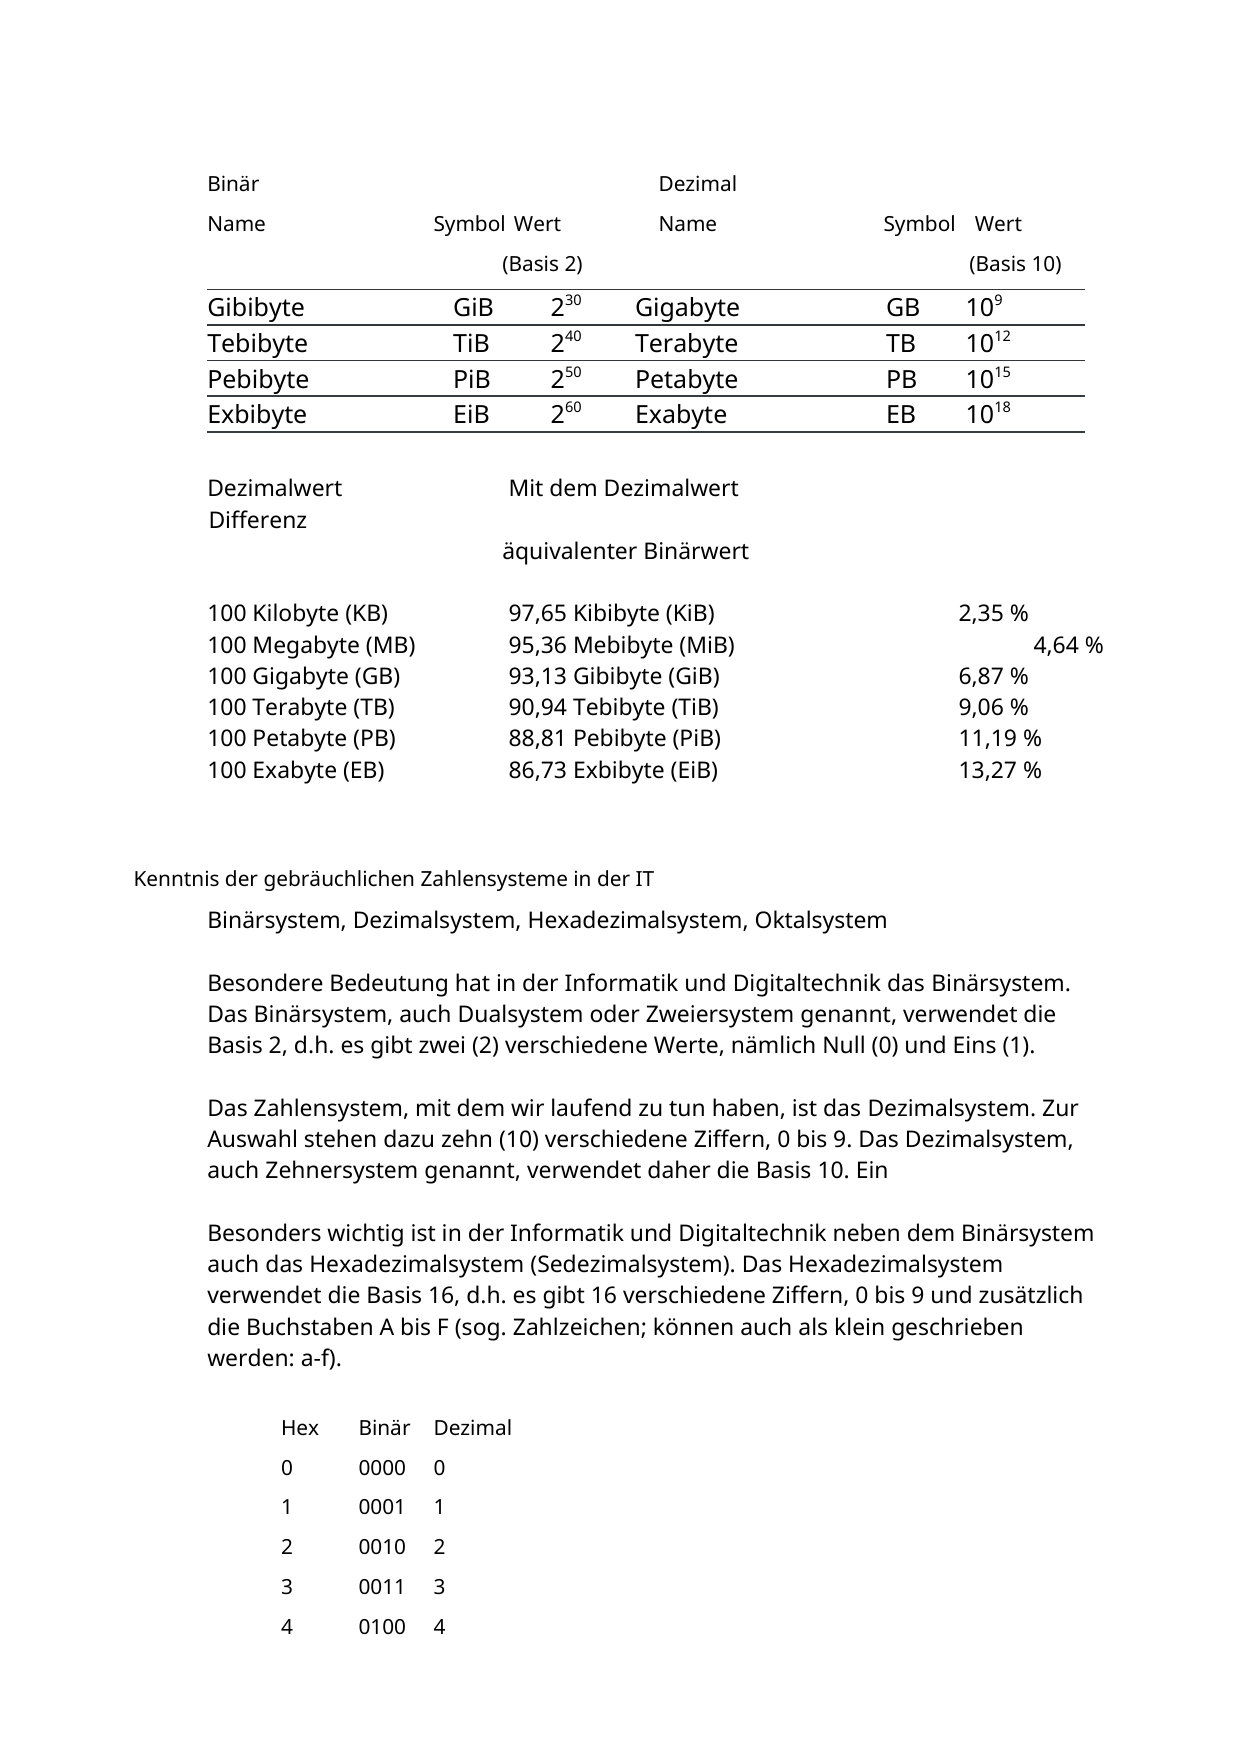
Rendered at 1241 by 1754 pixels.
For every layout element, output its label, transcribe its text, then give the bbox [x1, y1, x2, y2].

table_cell EiB [453, 397, 550, 431]
text (Basis 2) (Basis 10) [428, 249, 1107, 277]
table_cell 250 [550, 361, 635, 395]
text Besondere Bedeutung hat in der Informatik und Digitaltechnik das Binärsystem. Das Binärsystem, auch Dualsystem oder Zweiersystem genannt, verwendet die Basis 2, d.h. es gibt zwei (2) verschiedene Werte, nämlich Null (0) und Eins (1). [207, 967, 1107, 1061]
table_cell Petabyte [635, 361, 886, 395]
text 4 0100 4 [281, 1612, 1107, 1640]
text Name Symbol Wert Name Symbol Wert [207, 209, 1107, 237]
table_header GB [886, 290, 965, 324]
table_header GiB [453, 290, 550, 324]
text Binärsystem, Dezimalsystem, Hexadezimalsystem, Oktalsystem [207, 904, 1107, 936]
text Besonders wichtig ist in der Informatik und Digitaltechnik neben dem Binärsystem auch das Hexadezimalsystem (Sedezimalsystem). Das Hexadezimalsystem verwendet die Basis 16, d.h. es gibt 16 verschiedene Ziffern, 0 bis 9 und zusätzlich die Buchstaben A bis F (sog. Zahlzeichen; können auch als klein geschrieben werden: a-f). [207, 1217, 1107, 1373]
table_cell Tebibyte [207, 326, 453, 360]
table_cell TB [886, 326, 965, 360]
text 100 Gigabyte (GB) 93,13 Gibibyte (GiB) 6,87 % [207, 660, 1107, 691]
text 100 Megabyte (MB) 95,36 Mebibyte (MiB) 4,64 % [207, 629, 1107, 660]
table_cell 1012 [965, 326, 1085, 360]
text 100 Petabyte (PB) 88,81 Pebibyte (PiB) 11,19 % [207, 722, 1107, 754]
text 100 Kilobyte (KB) 97,65 Kibibyte (KiB) 2,35 % [207, 597, 1107, 629]
table_header Gibibyte [207, 290, 453, 324]
table_cell Pebibyte [207, 361, 453, 395]
text äquivalenter Binärwert [428, 535, 1107, 566]
table_cell PB [886, 361, 965, 395]
table_cell EB [886, 397, 965, 431]
table_cell 240 [550, 326, 635, 360]
text 100 Terabyte (TB) 90,94 Tebibyte (TiB) 9,06 % [207, 691, 1107, 722]
text 3 0011 3 [281, 1572, 1107, 1600]
table_cell 1018 [965, 397, 1085, 431]
table_cell Exabyte [635, 397, 886, 431]
table_cell 1015 [965, 361, 1085, 395]
text Dezimalwert Mit dem Dezimalwert Differenz [207, 472, 1107, 535]
table_header Gigabyte [635, 290, 886, 324]
text 2 0010 2 [281, 1532, 1107, 1561]
table_header 109 [965, 290, 1085, 324]
table_cell PiB [453, 361, 550, 395]
table_header 230 [550, 290, 635, 324]
table_cell TiB [453, 326, 550, 360]
text 0 0000 0 [281, 1453, 1107, 1481]
table_cell Terabyte [635, 326, 886, 360]
text Kenntnis der gebräuchlichen Zahlensysteme in der IT [133, 864, 1107, 893]
text Binär Dezimal [207, 169, 1107, 198]
text 1 0001 1 [281, 1492, 1107, 1521]
table_cell 260 [550, 397, 635, 431]
table_cell Exbibyte [207, 397, 453, 431]
text Hex Binär Dezimal [281, 1413, 1107, 1441]
text Das Zahlensystem, mit dem wir laufend zu tun haben, ist das Dezimalsystem. Zur Auswahl stehen dazu zehn (10) verschiedene Ziffern, 0 bis 9. Das Dezimalsystem, auch Zehnersystem genannt, verwendet daher die Basis 10. Ein [207, 1092, 1107, 1186]
text 100 Exabyte (EB) 86,73 Exbibyte (EiB) 13,27 % [207, 754, 1107, 785]
